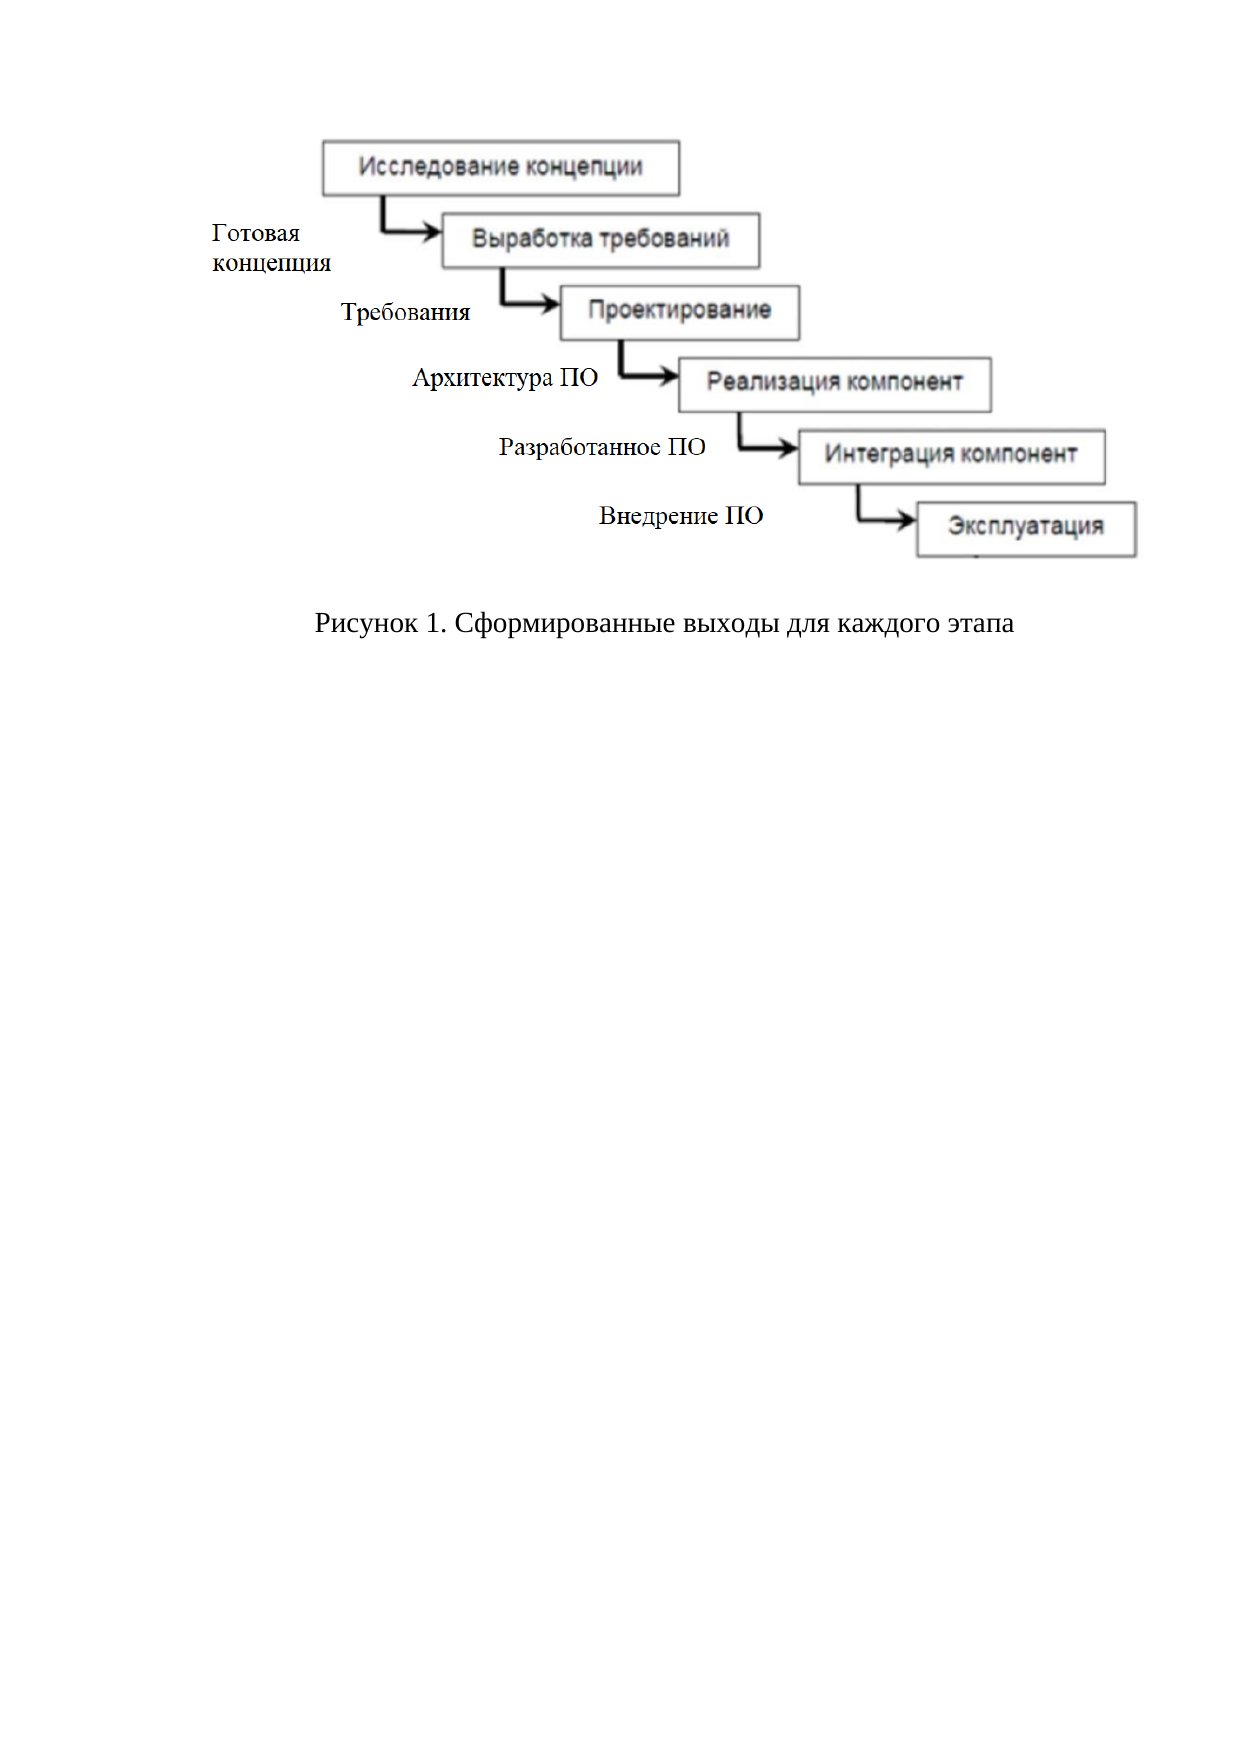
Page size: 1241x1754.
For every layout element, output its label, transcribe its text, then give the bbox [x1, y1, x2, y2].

text Рисунок 1. Сформированные выходы для каждого этапа [177, 605, 1152, 639]
picture [177, 118, 1152, 594]
